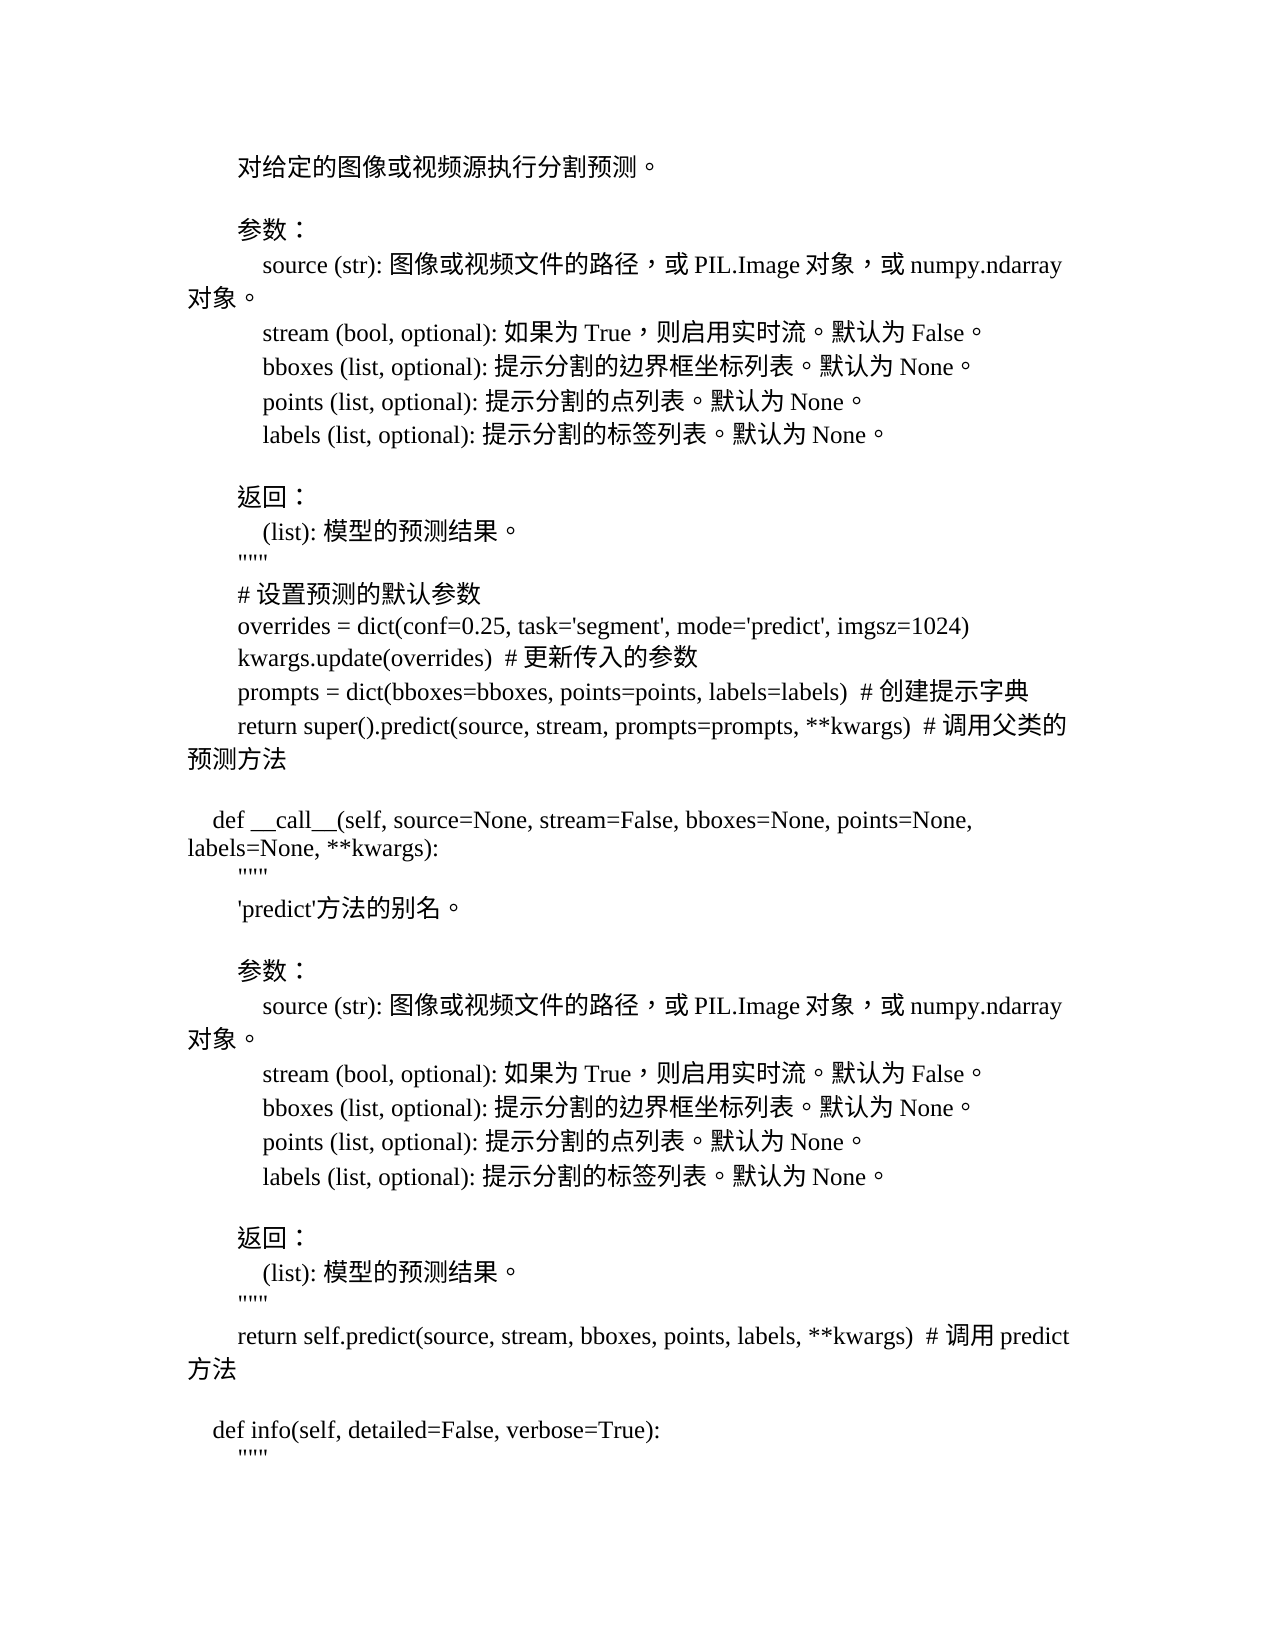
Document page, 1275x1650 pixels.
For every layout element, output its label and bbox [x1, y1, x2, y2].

text [187, 150, 1087, 1472]
